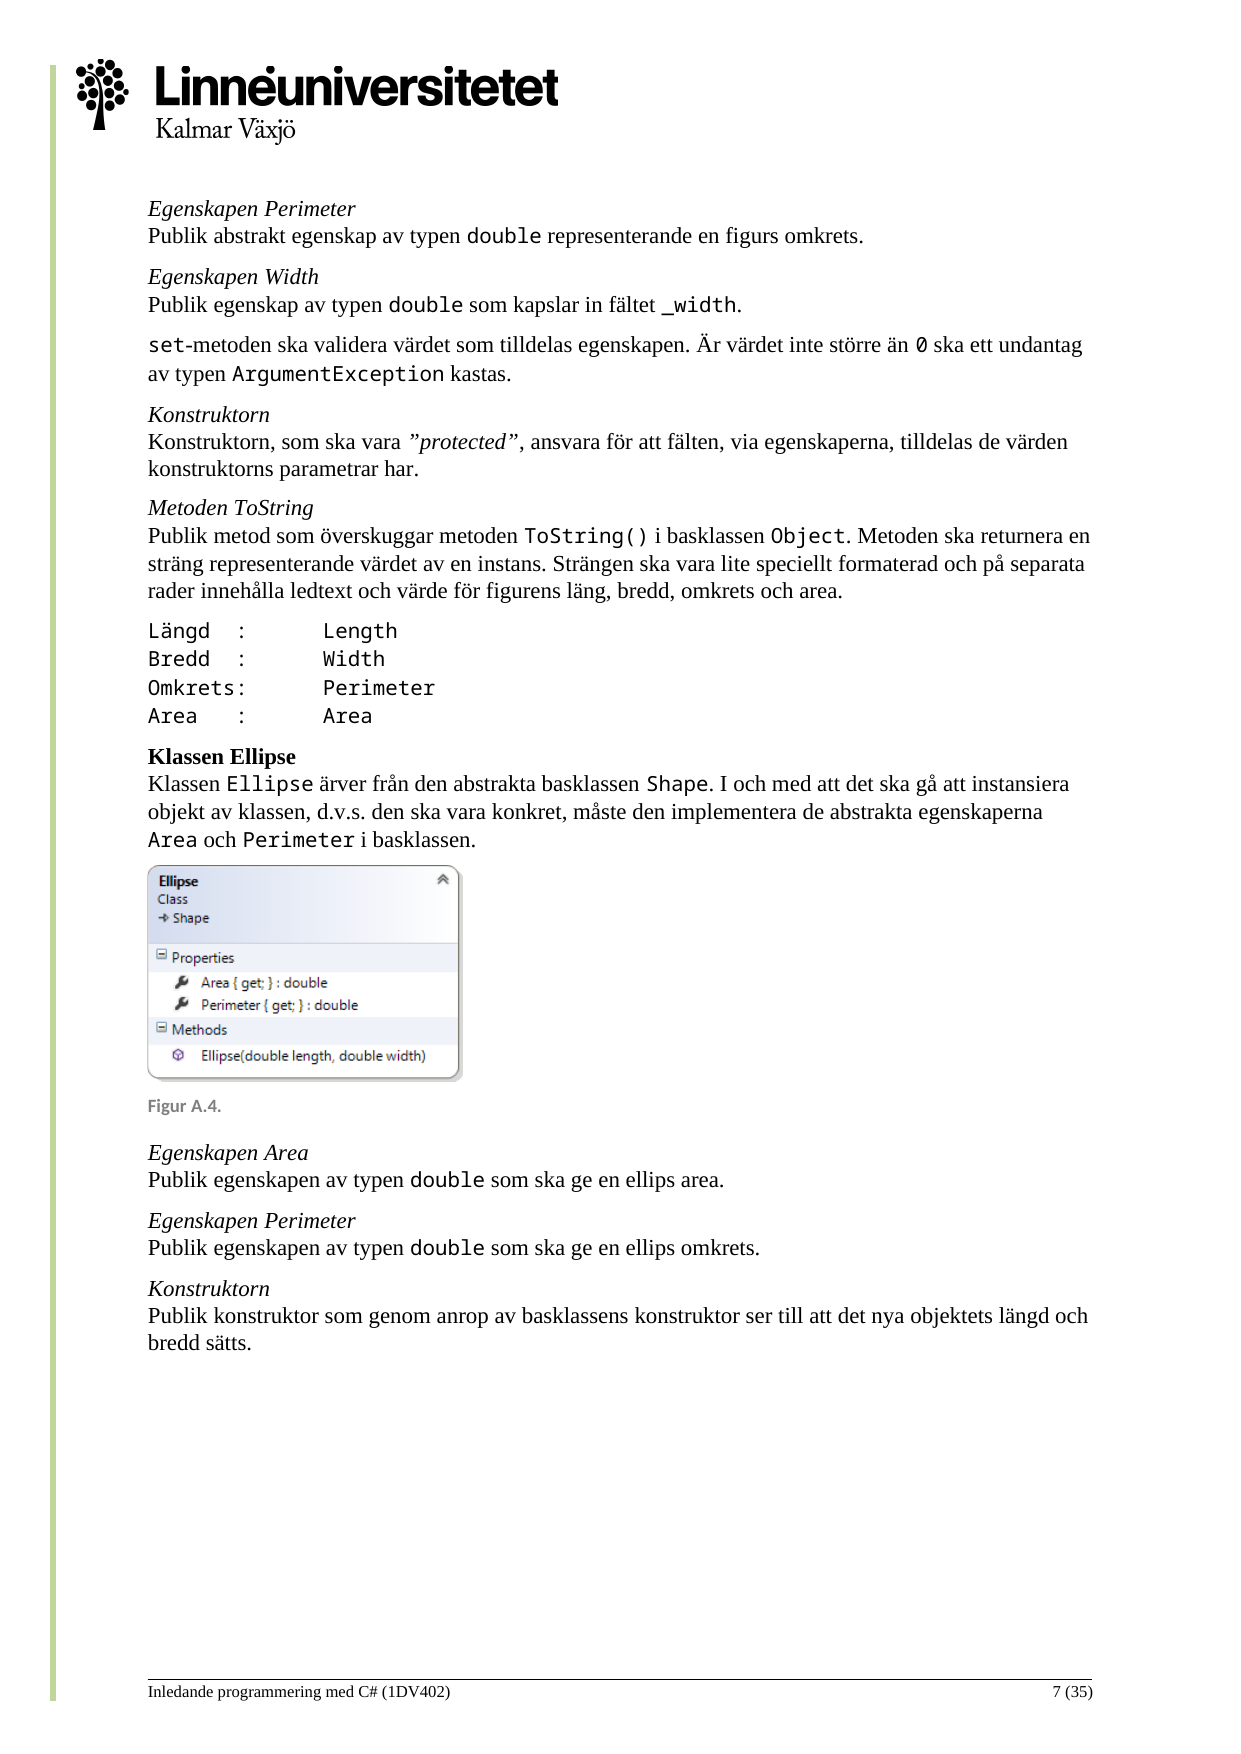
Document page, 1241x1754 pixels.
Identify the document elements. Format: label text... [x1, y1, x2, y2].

text Klassen Ellipse ärver från den abstrakta basklassen Shape. I och med att det ska gå att instansiera objekt av klassen, d.v.s. den ska vara konkret, måste den implementera de abstrakta egenskaperna Area och Perimeter i basklassen. [148, 769, 1092, 853]
picture [147, 865, 463, 1082]
picture [76, 59, 129, 130]
text Publik konstruktor som genom anrop av basklassens konstruktor ser till att det nya objektets längd och bredd sätts. [148, 1301, 1092, 1355]
text Publik abstrakt egenskap av typen double representerande en figurs omkrets. [148, 222, 1092, 250]
text Publik metod som överskuggar metoden ToString() i basklassen Object. Metoden ska returnera en sträng representerande värdet av en instans. Strängen ska vara lite speciellt formaterad och på separata rader innehålla ledtext och värde för figurens läng, bredd, omkrets och area. [148, 521, 1092, 603]
subtitle Egenskapen Area [148, 1138, 1092, 1165]
text set-metoden ska validera värdet som tilldelas egenskapen. Är värdet inte större än 0 ska ett undantag av typen ArgumentException kastas. [148, 331, 1092, 387]
text Publik egenskap av typen double som kapslar in fältet _width. [148, 290, 1092, 318]
subtitle Egenskapen Perimeter [148, 1206, 1092, 1233]
text Publik egenskapen av typen double som ska ge en ellips area. [148, 1165, 1092, 1194]
subtitle Metoden ToString [148, 494, 1092, 521]
text Längd : Length Bredd : Width Omkrets: Perimeter Area : Area [148, 616, 1092, 730]
subtitle Egenskapen Perimeter [148, 194, 1092, 222]
text Figur A.4. [148, 1094, 1092, 1117]
subtitle Klassen Ellipse [148, 742, 1092, 769]
subtitle Egenskapen Width [148, 263, 1092, 290]
text Publik egenskapen av typen double som ska ge en ellips omkrets. [148, 1233, 1092, 1262]
subtitle Konstruktorn [148, 400, 1092, 427]
subtitle Konstruktorn [148, 1274, 1092, 1301]
picture [156, 66, 558, 145]
text Konstruktorn, som ska vara ”protected”, ansvara för att fälten, via egenskaperna, tilldelas de värden konstruktorns parametrar har. [148, 427, 1092, 481]
